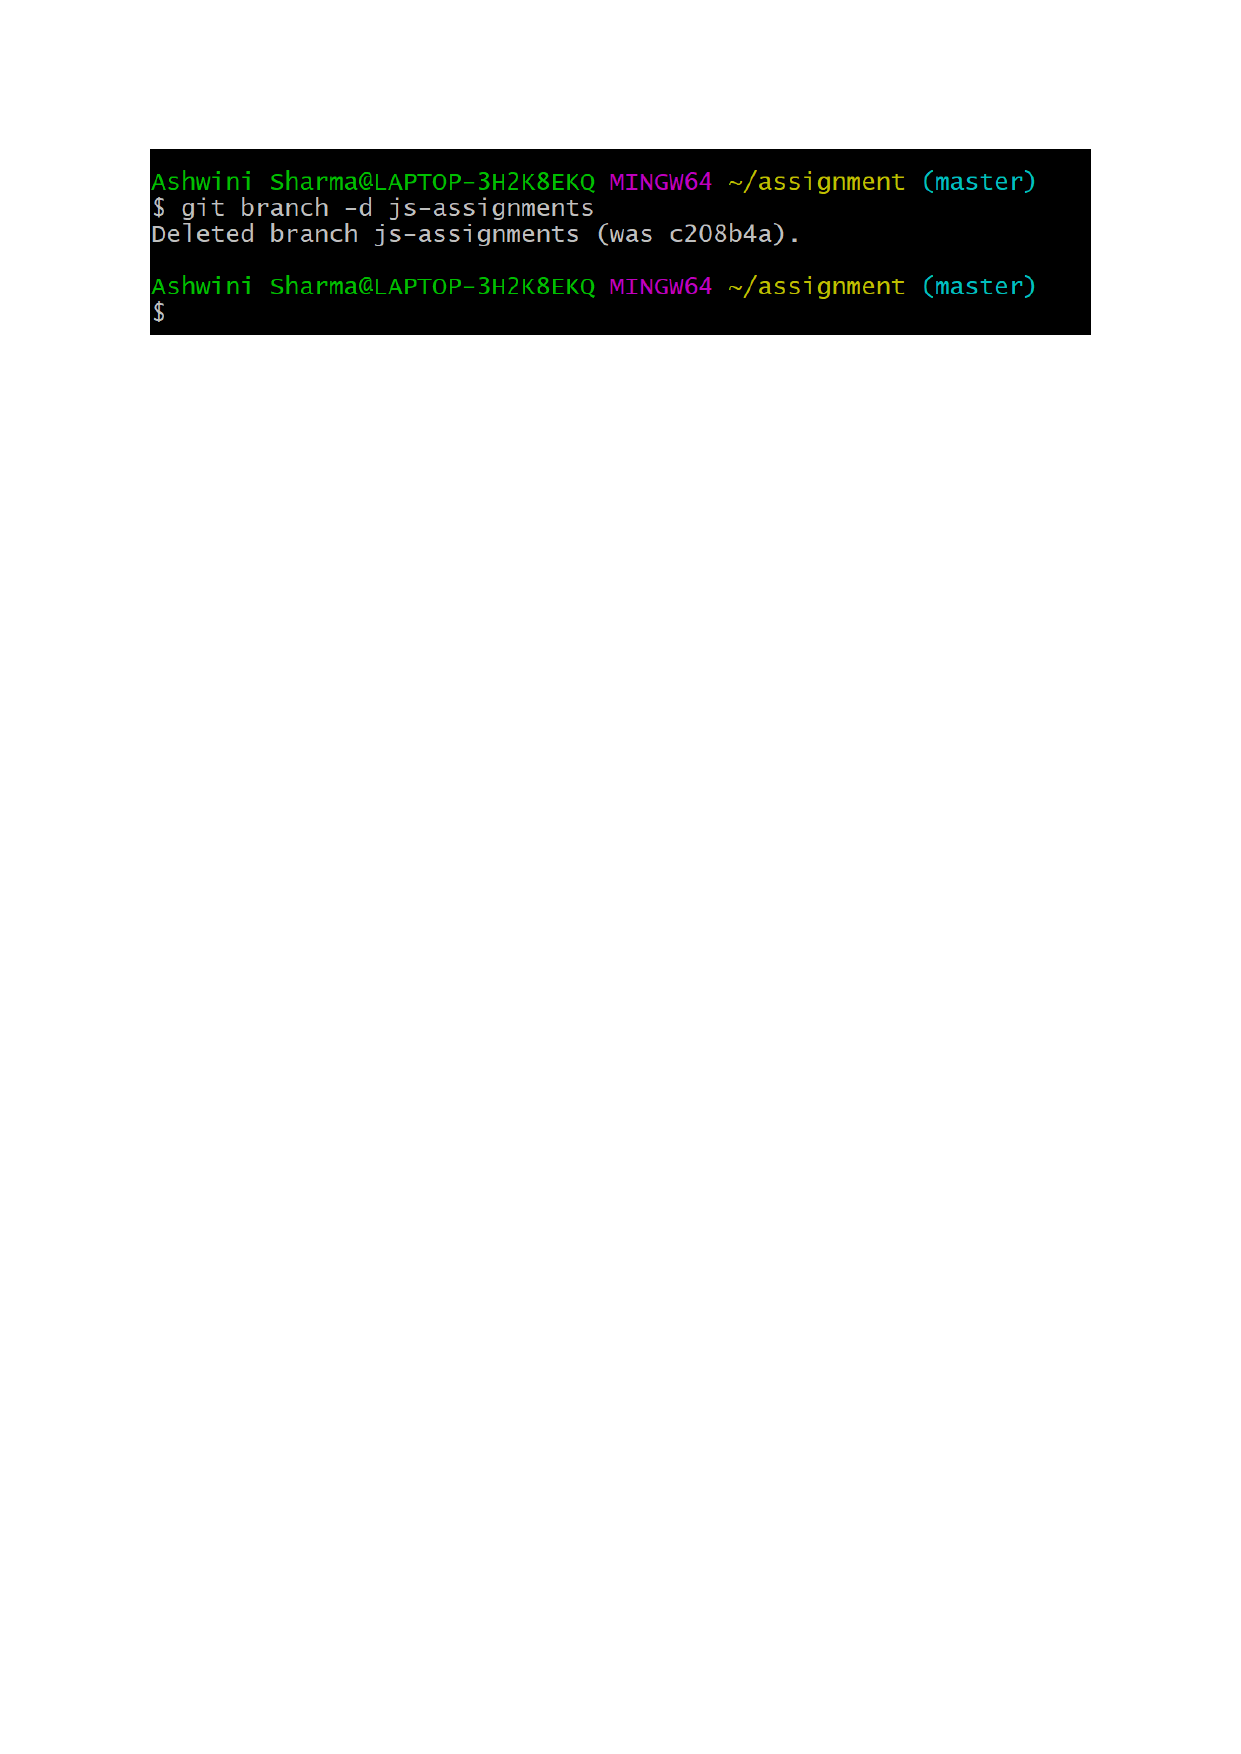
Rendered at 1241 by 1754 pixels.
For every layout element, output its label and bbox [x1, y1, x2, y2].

picture [150, 149, 1091, 335]
